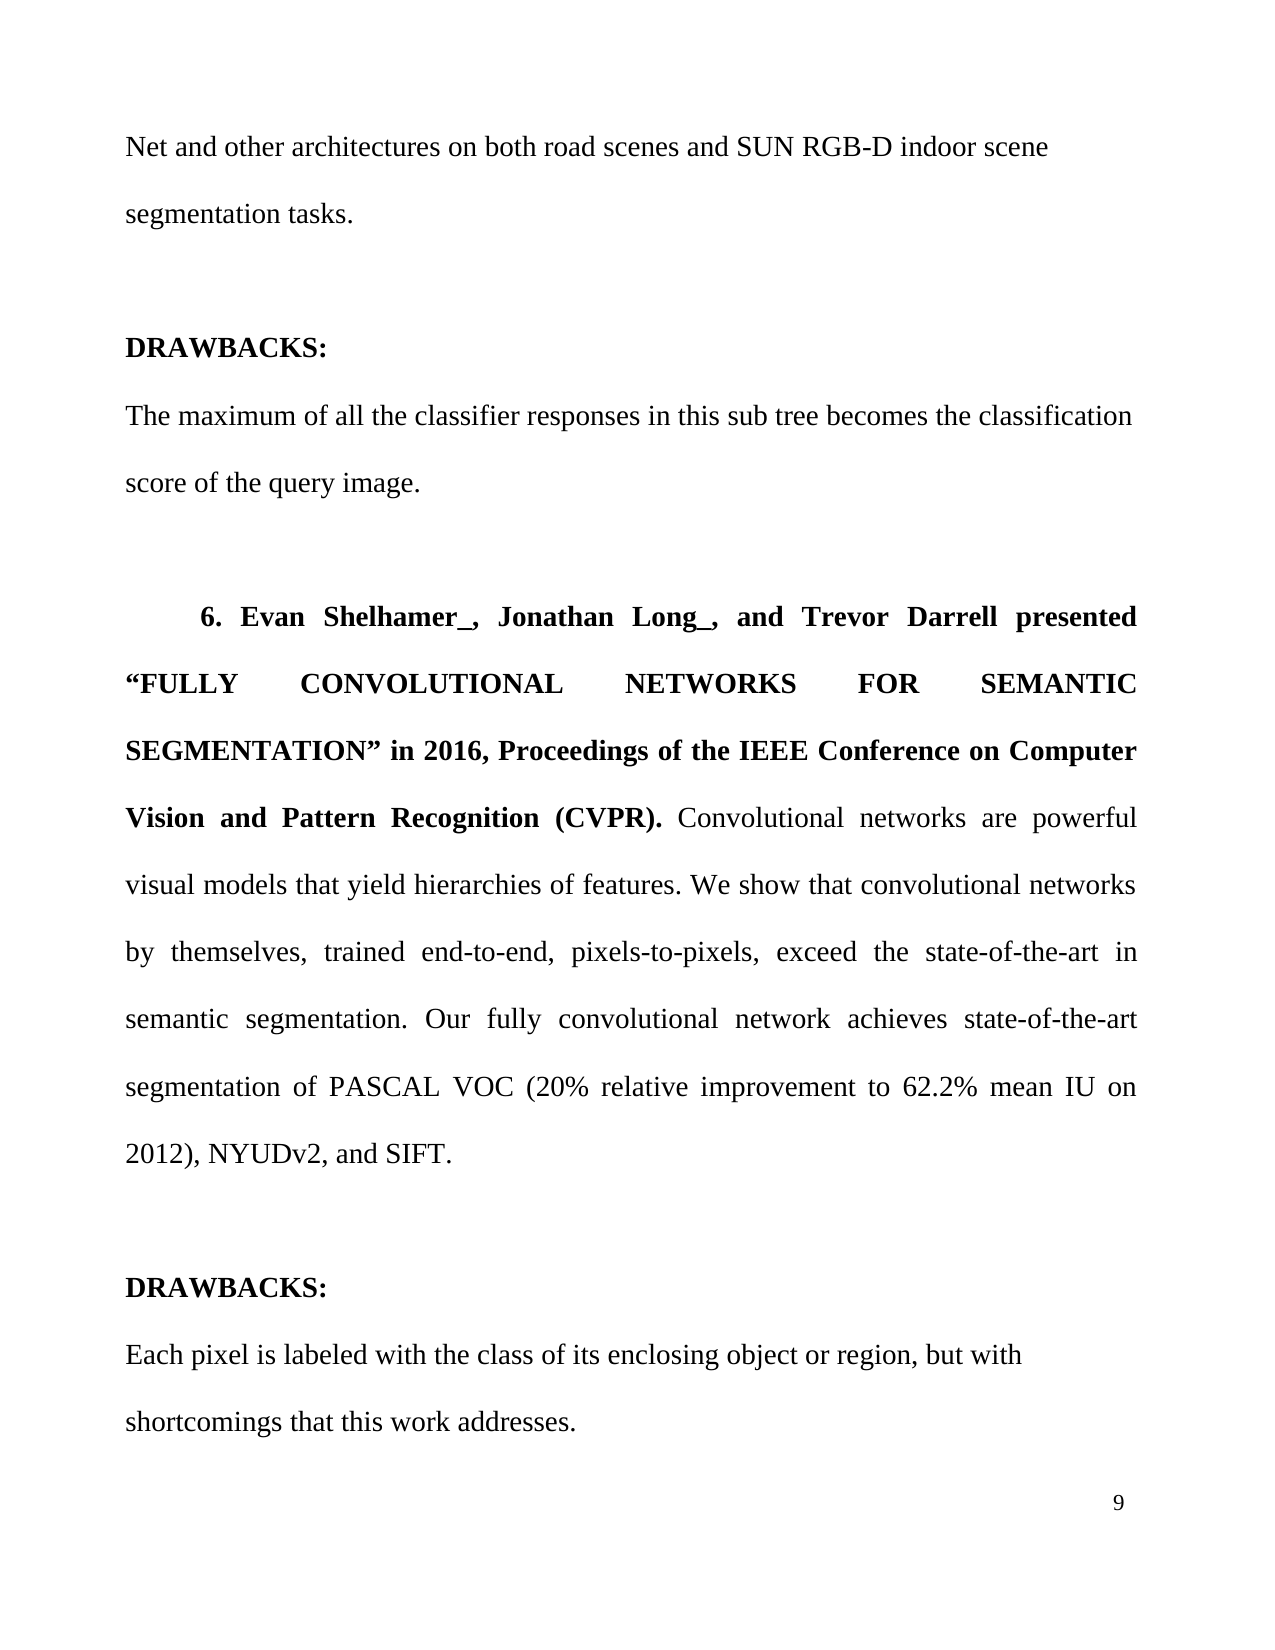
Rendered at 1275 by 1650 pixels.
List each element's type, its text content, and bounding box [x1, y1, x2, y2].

subtitle DRAWBACKS: [125, 1270, 1248, 1303]
text The maximum of all the classifier responses in this sub tree becomes the classification score of the query image. [125, 398, 1134, 498]
text Each pixel is labeled with the class of its enclosing object or region, but with shortcomings that this work addresses. [125, 1337, 1036, 1438]
text Net and other architectures on both road scenes and SUN RGB-D indoor scene segmentation tasks. [125, 129, 1083, 230]
list Evan Shelhamer_, Jonathan Long_, and Trevor Darrell presented “FULLY CONVOLUTIONAL NETWORKS FOR SEMANTIC SEGMENTATION” in 2016, Proceedings of the IEEE Conference on Computer Vision and Pattern Recognition (CVPR). Convolutional networks are powerful visual models that yield hierarchies of features. We show that convolutional networks by themselves, trained end-to-end, pixels-to-pixels, exceed the state-of-the-art in semantic segmentation. Our fully convolutional network achieves state-of-the-art segmentation of PASCAL VOC (20% relative improvement to 62.2% mean IU on 2012), NYUDv2, and SIFT. [125, 599, 1138, 1169]
subtitle DRAWBACKS: [125, 331, 1248, 364]
